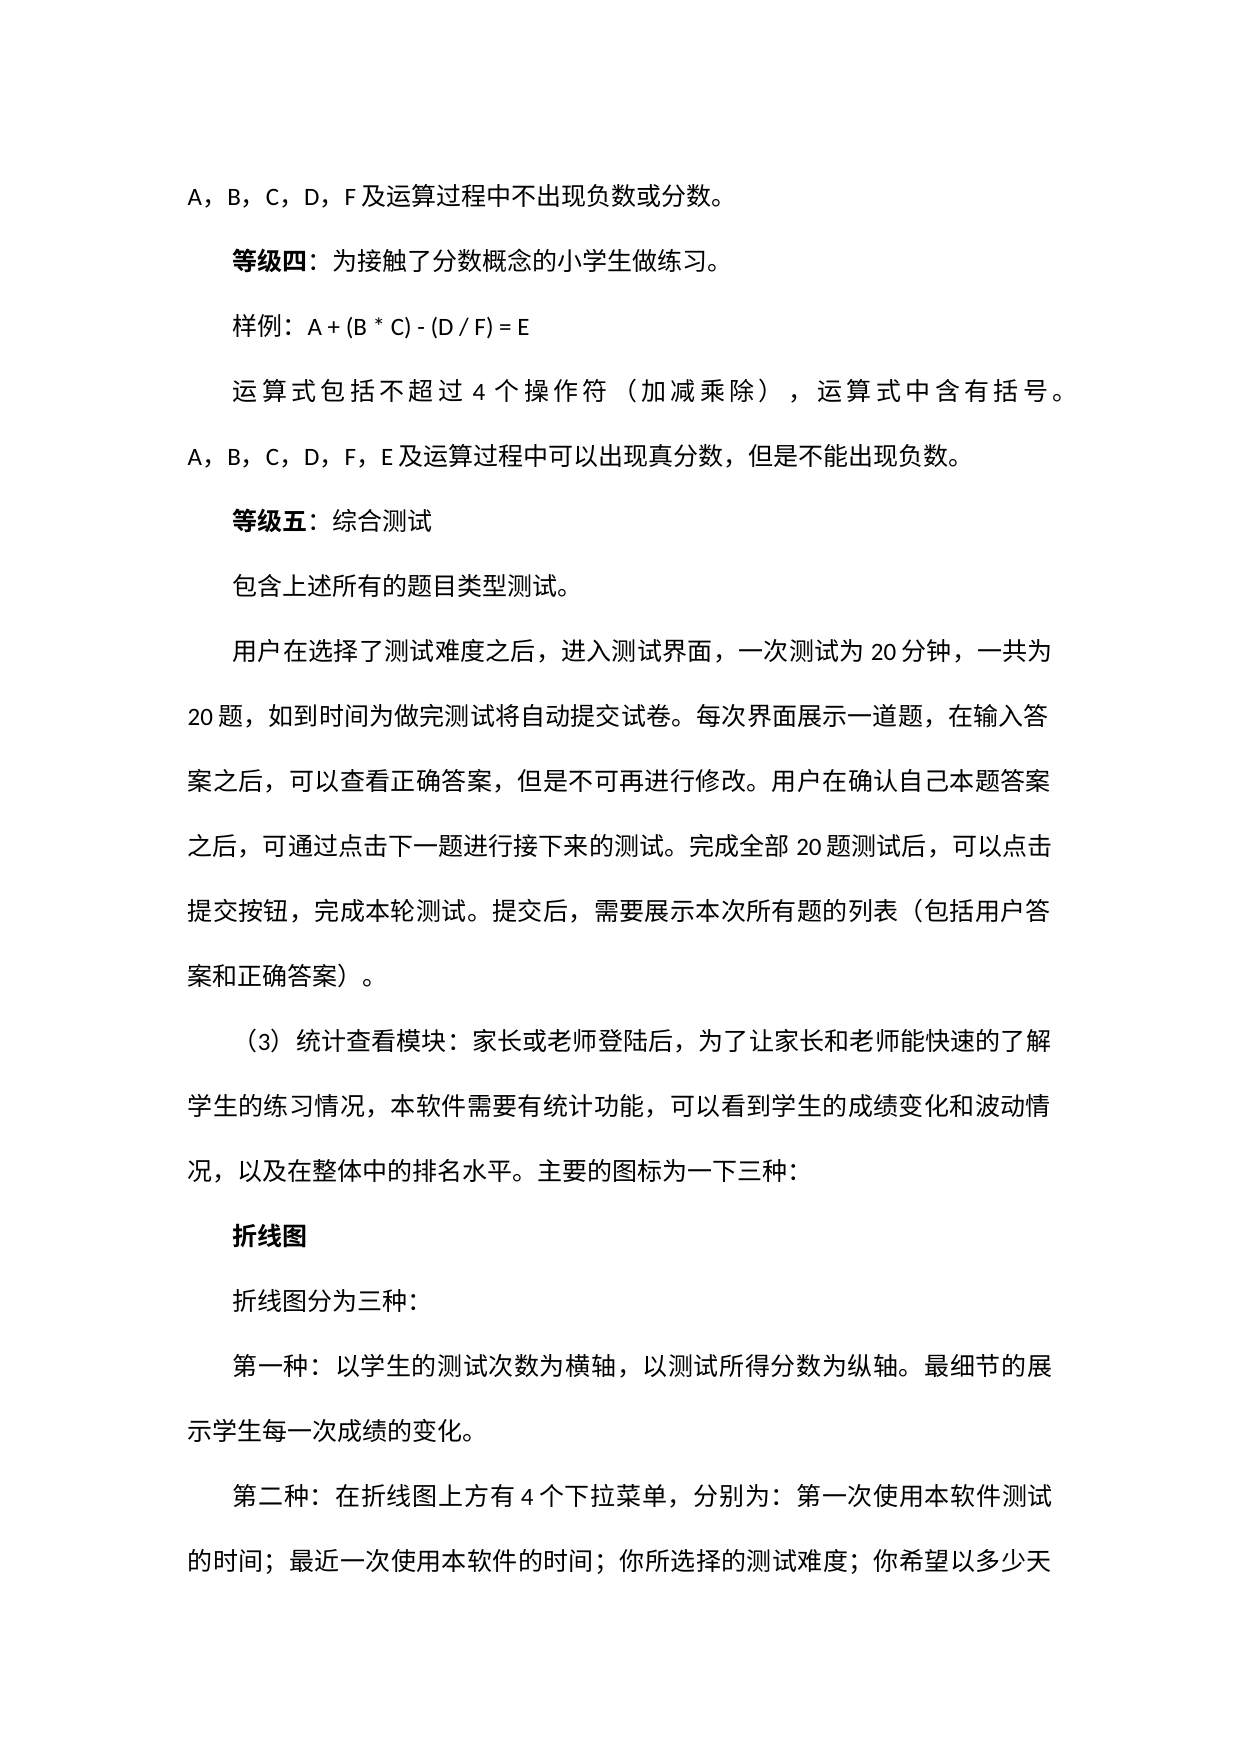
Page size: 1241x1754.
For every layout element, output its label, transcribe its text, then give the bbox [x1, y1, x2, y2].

text 用户在选择了测试难度之后，进入测试界面，一次测试为20分钟，一共为20题，如到时间为做完测试将自动提交试卷。每次界面展示一道题，在输入答案之后，可以查看正确答案，但是不可再进行修改。用户在确认自己本题答案之后，可通过点击下一题进行接下来的测试。完成全部20题测试后，可以点击提交按钮，完成本轮测试。提交后，需要展示本次所有题的列表（包括用户答案和正确答案）。 [187, 617, 1053, 1007]
text 折线图 [187, 1202, 1053, 1267]
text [187, 1462, 1053, 1592]
text （3）统计查看模块：家长或老师登陆后，为了让家长和老师能快速的了解学生的练习情况，本软件需要有统计功能，可以看到学生的成绩变化和波动情况，以及在整体中的排名水平。主要的图标为一下三种： [187, 1007, 1053, 1202]
text 等级五：综合测试 [187, 487, 1053, 552]
text 第一种：以学生的测试次数为横轴，以测试所得分数为纵轴。最细节的展示学生每一次成绩的变化。 [187, 1332, 1053, 1462]
text 样例：A + (B * C) - (D / F) = E [187, 292, 1053, 357]
text 包含上述所有的题目类型测试。 [187, 552, 1053, 617]
text 等级四：为接触了分数概念的小学生做练习。 [187, 227, 1053, 292]
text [187, 162, 1053, 227]
text 运算式包括不超过4个操作符（加减乘除），运算式中含有括号。A，B，C，D，F，E及运算过程中可以出现真分数，但是不能出现负数。 [187, 357, 1053, 487]
text 折线图分为三种： [187, 1267, 1053, 1332]
